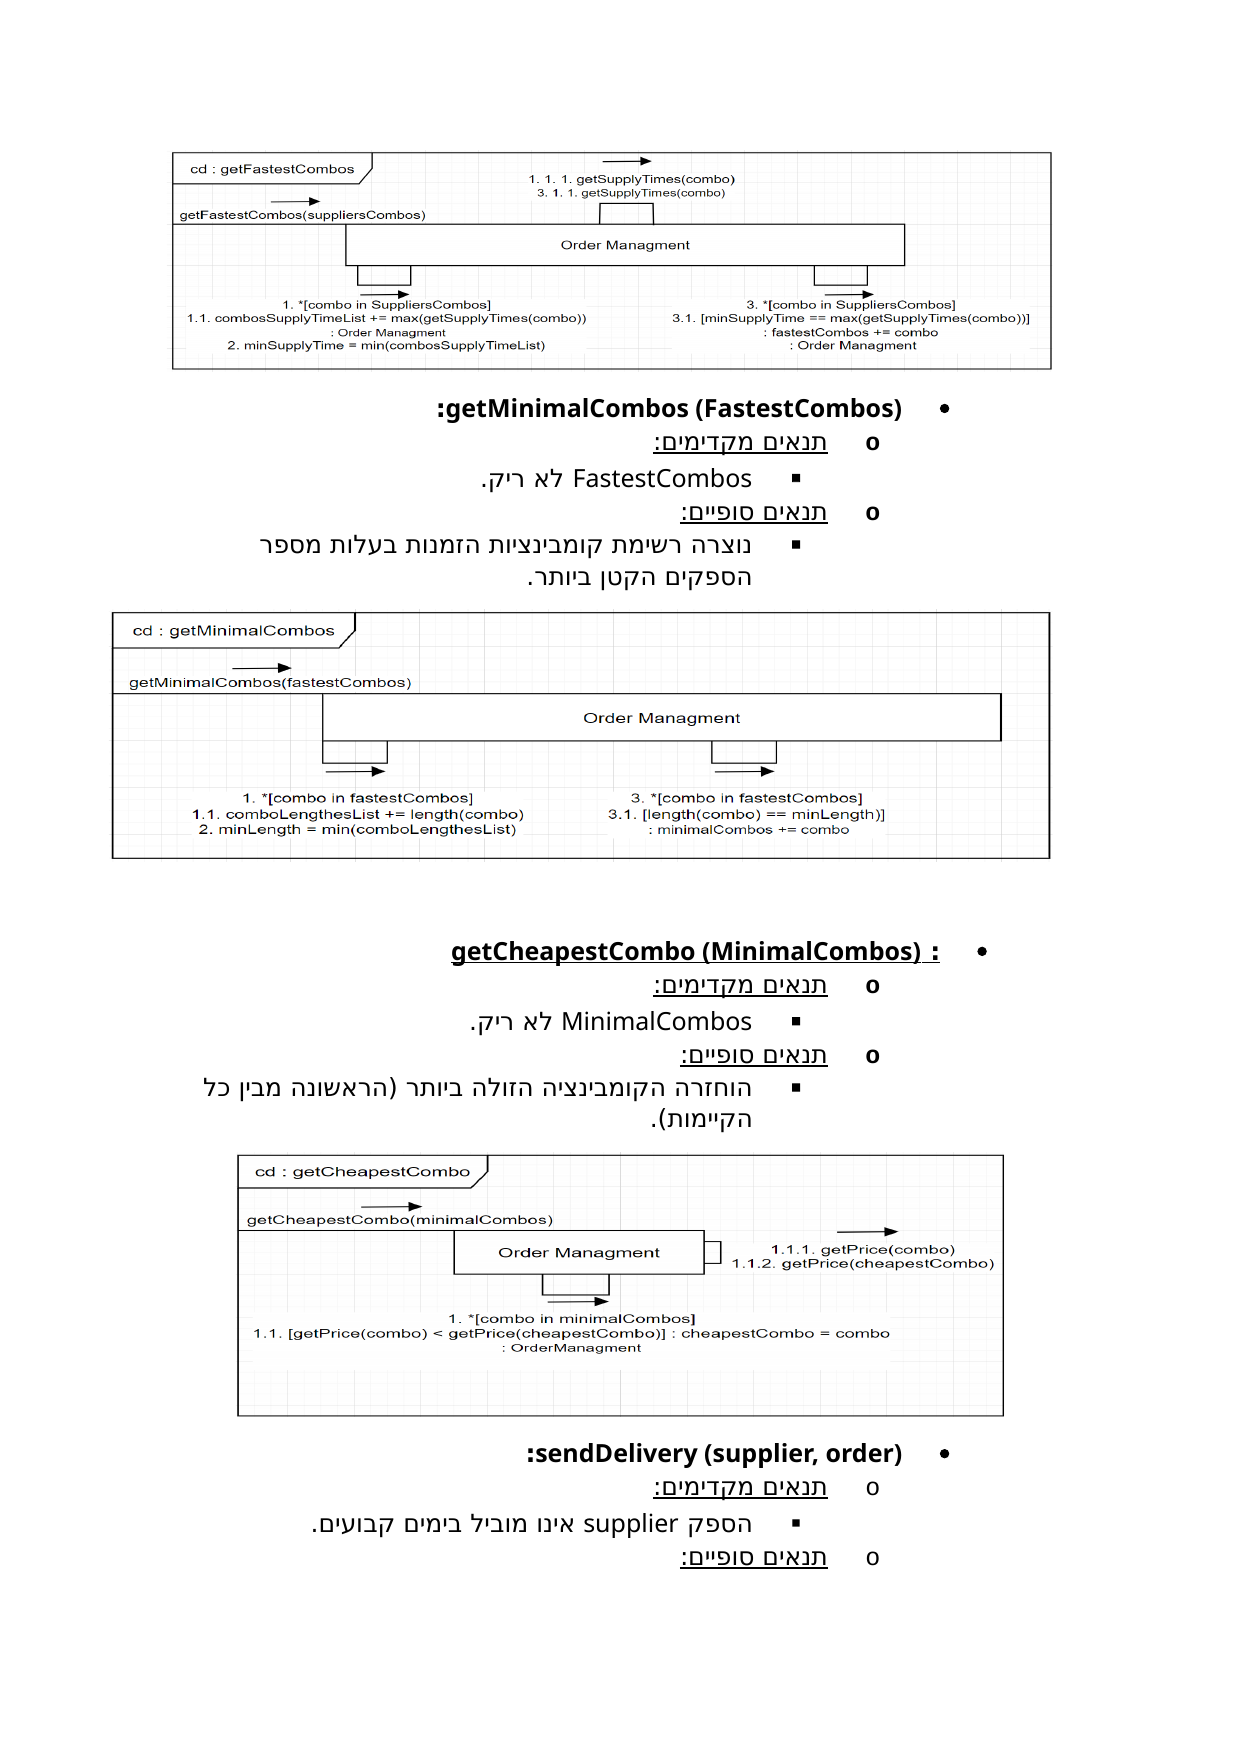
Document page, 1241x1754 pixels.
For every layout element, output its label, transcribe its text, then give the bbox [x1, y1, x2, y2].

list הוחזרה הקומבינציה הזולה ביותר (הראשונה מבין כל הקיימות). [187, 1073, 790, 1134]
list תנאים מקדימים: [187, 970, 865, 1001]
list : getCheapestCombo (MinimalCombos) [187, 933, 978, 967]
picture [166, 150, 1053, 372]
list תנאים מקדימים: [187, 427, 865, 458]
list תנאים סופיים: [187, 1542, 865, 1573]
list תנאים מקדימים: [187, 1472, 865, 1503]
picture [108, 609, 1053, 862]
list sendDelivery (supplier, order): [187, 1436, 940, 1470]
list נוצרה רשימת קומבינציות הזמנות בעלות מספר הספקים הקטן ביותר. [187, 530, 790, 591]
picture [235, 1152, 1005, 1417]
list תנאים סופיים: [187, 1040, 865, 1071]
list תנאים סופיים: [187, 497, 865, 528]
list getMinimalCombos (FastestCombos): [187, 390, 940, 424]
list הספק supplier אינו מוביל בימים קבועים. [187, 1506, 790, 1539]
list FastestCombos לא ריק. [187, 460, 790, 494]
list MinimalCombos לא ריק. [187, 1003, 790, 1037]
